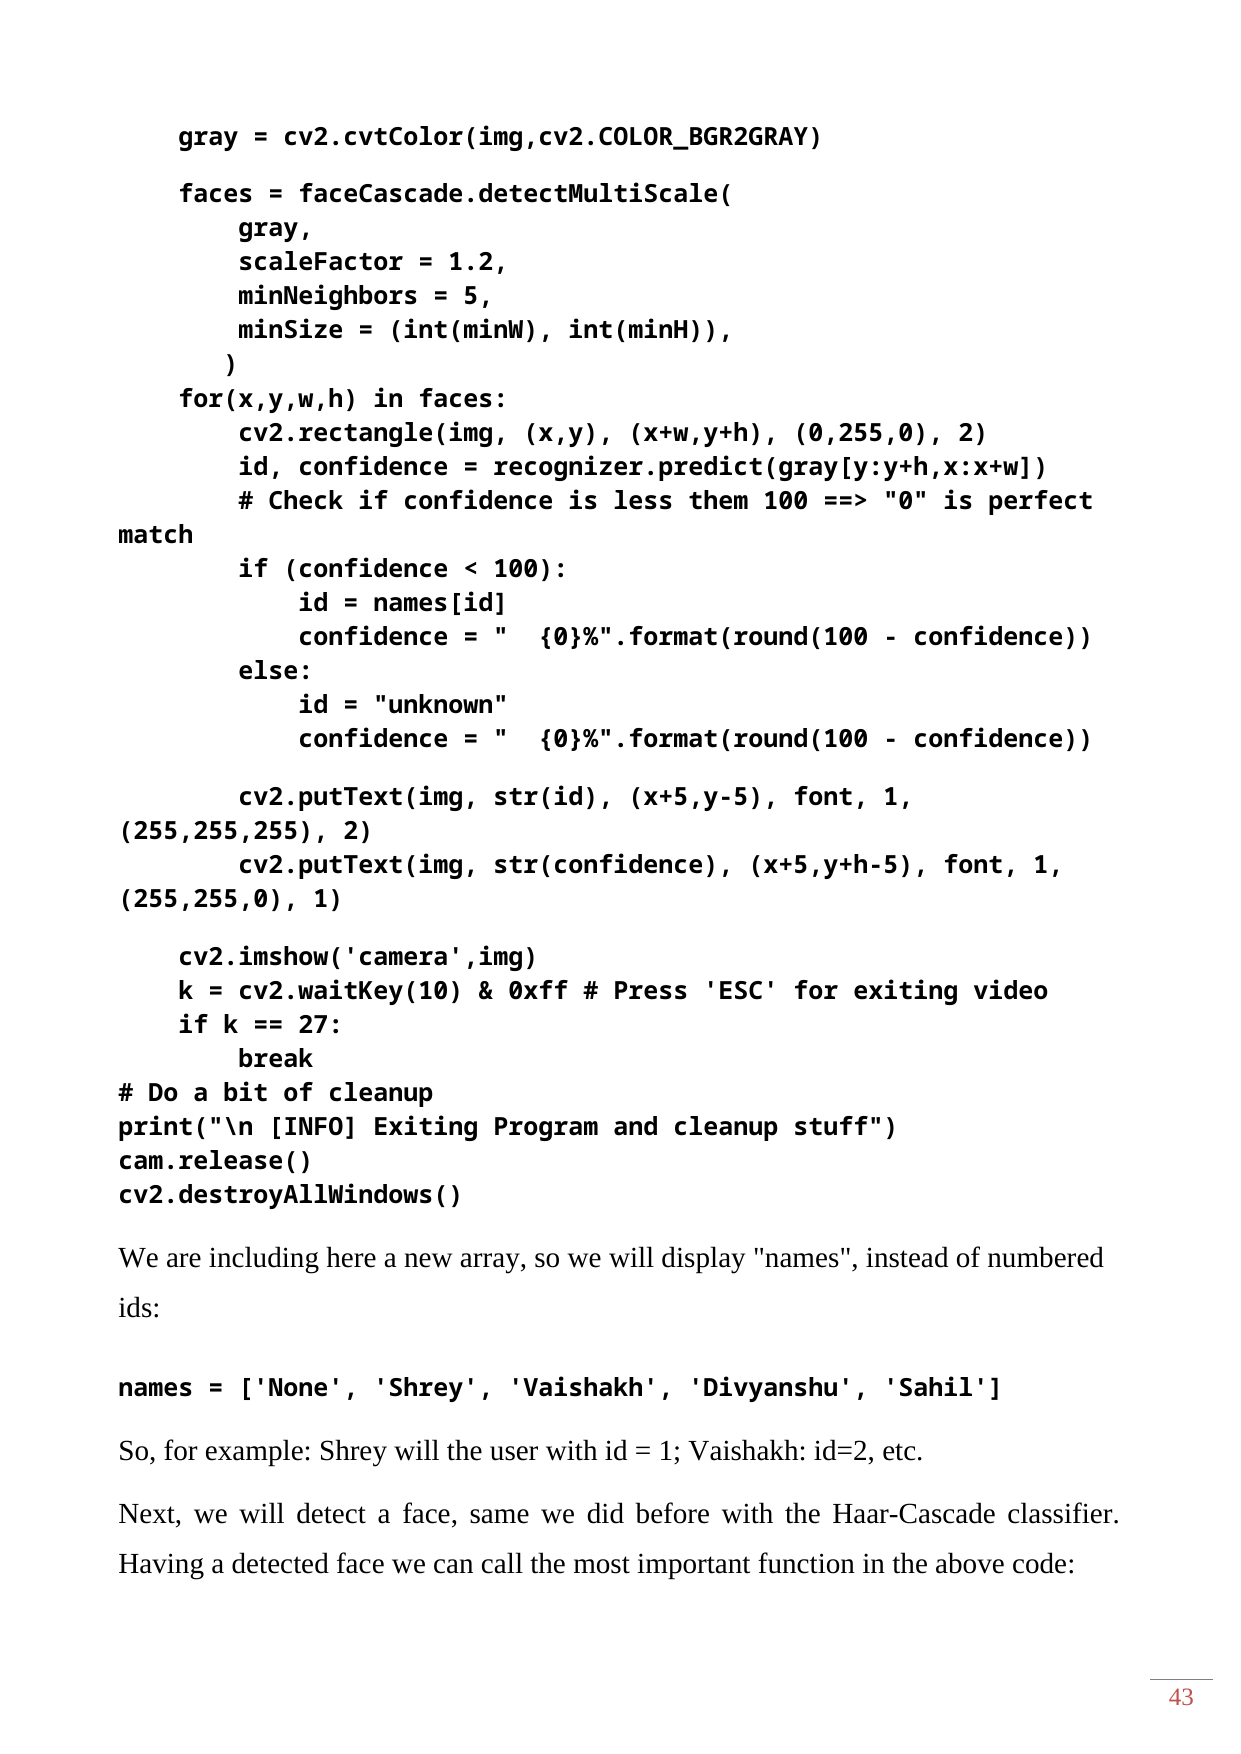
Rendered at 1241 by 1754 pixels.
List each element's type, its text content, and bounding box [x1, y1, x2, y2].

text scaleFactor = 1.2, [118, 244, 1122, 278]
text ) [118, 346, 1122, 380]
text cv2.rectangle(img, (x,y), (x+w,y+h), (0,255,0), 2) [118, 414, 1122, 448]
text # Do a bit of cleanup [118, 1075, 1122, 1109]
text id = names[id] [118, 584, 1122, 619]
text cam.release() [118, 1143, 1122, 1177]
text id, confidence = recognizer.predict(gray[y:y+h,x:x+w]) [118, 448, 1122, 482]
text So, for example: Shrey will the user with id = 1; Vaishakh: id=2, etc. [118, 1433, 1122, 1467]
text cv2.imshow('camera',img) [118, 938, 1122, 972]
text print("\n [INFO] Exiting Program and cleanup stuff") [118, 1109, 1122, 1143]
text # Check if confidence is less them 100 ==> "0" is perfect match [118, 482, 1122, 551]
text faces = faceCascade.detectMultiScale( [118, 176, 1122, 210]
text Next, we will detect a face, same we did before with the Haar-Cascade classifier. Having a detected face we can call the most important function in the above code: [118, 1496, 1122, 1580]
text We are including here a new array, so we will display "names", instead of numbered ids: [118, 1240, 1122, 1324]
text if k == 27: [118, 1007, 1122, 1041]
text confidence = " {0}%".format(round(100 - confidence)) [118, 721, 1122, 755]
text break [118, 1041, 1122, 1075]
text else: [118, 653, 1122, 687]
text gray = cv2.cvtColor(img,cv2.COLOR_BGR2GRAY) [118, 118, 1122, 152]
text id = "unknown" [118, 687, 1122, 721]
text cv2.putText(img, str(confidence), (x+5,y+h-5), font, 1, (255,255,0), 1) [118, 847, 1122, 915]
text confidence = " {0}%".format(round(100 - confidence)) [118, 619, 1122, 653]
text k = cv2.waitKey(10) & 0xff # Press 'ESC' for exiting video [118, 972, 1122, 1007]
text if (confidence < 100): [118, 551, 1122, 584]
text gray, [118, 210, 1122, 244]
text cv2.destroyAllWindows() [118, 1177, 1122, 1211]
text cv2.putText(img, str(id), (x+5,y-5), font, 1, (255,255,255), 2) [118, 778, 1122, 847]
text names = ['None', 'Shrey', 'Vaishakh', 'Divyanshu', 'Sahil'] [118, 1370, 1122, 1404]
text minNeighbors = 5, [118, 278, 1122, 312]
text for(x,y,w,h) in faces: [118, 380, 1122, 414]
text minSize = (int(minW), int(minH)), [118, 312, 1122, 346]
